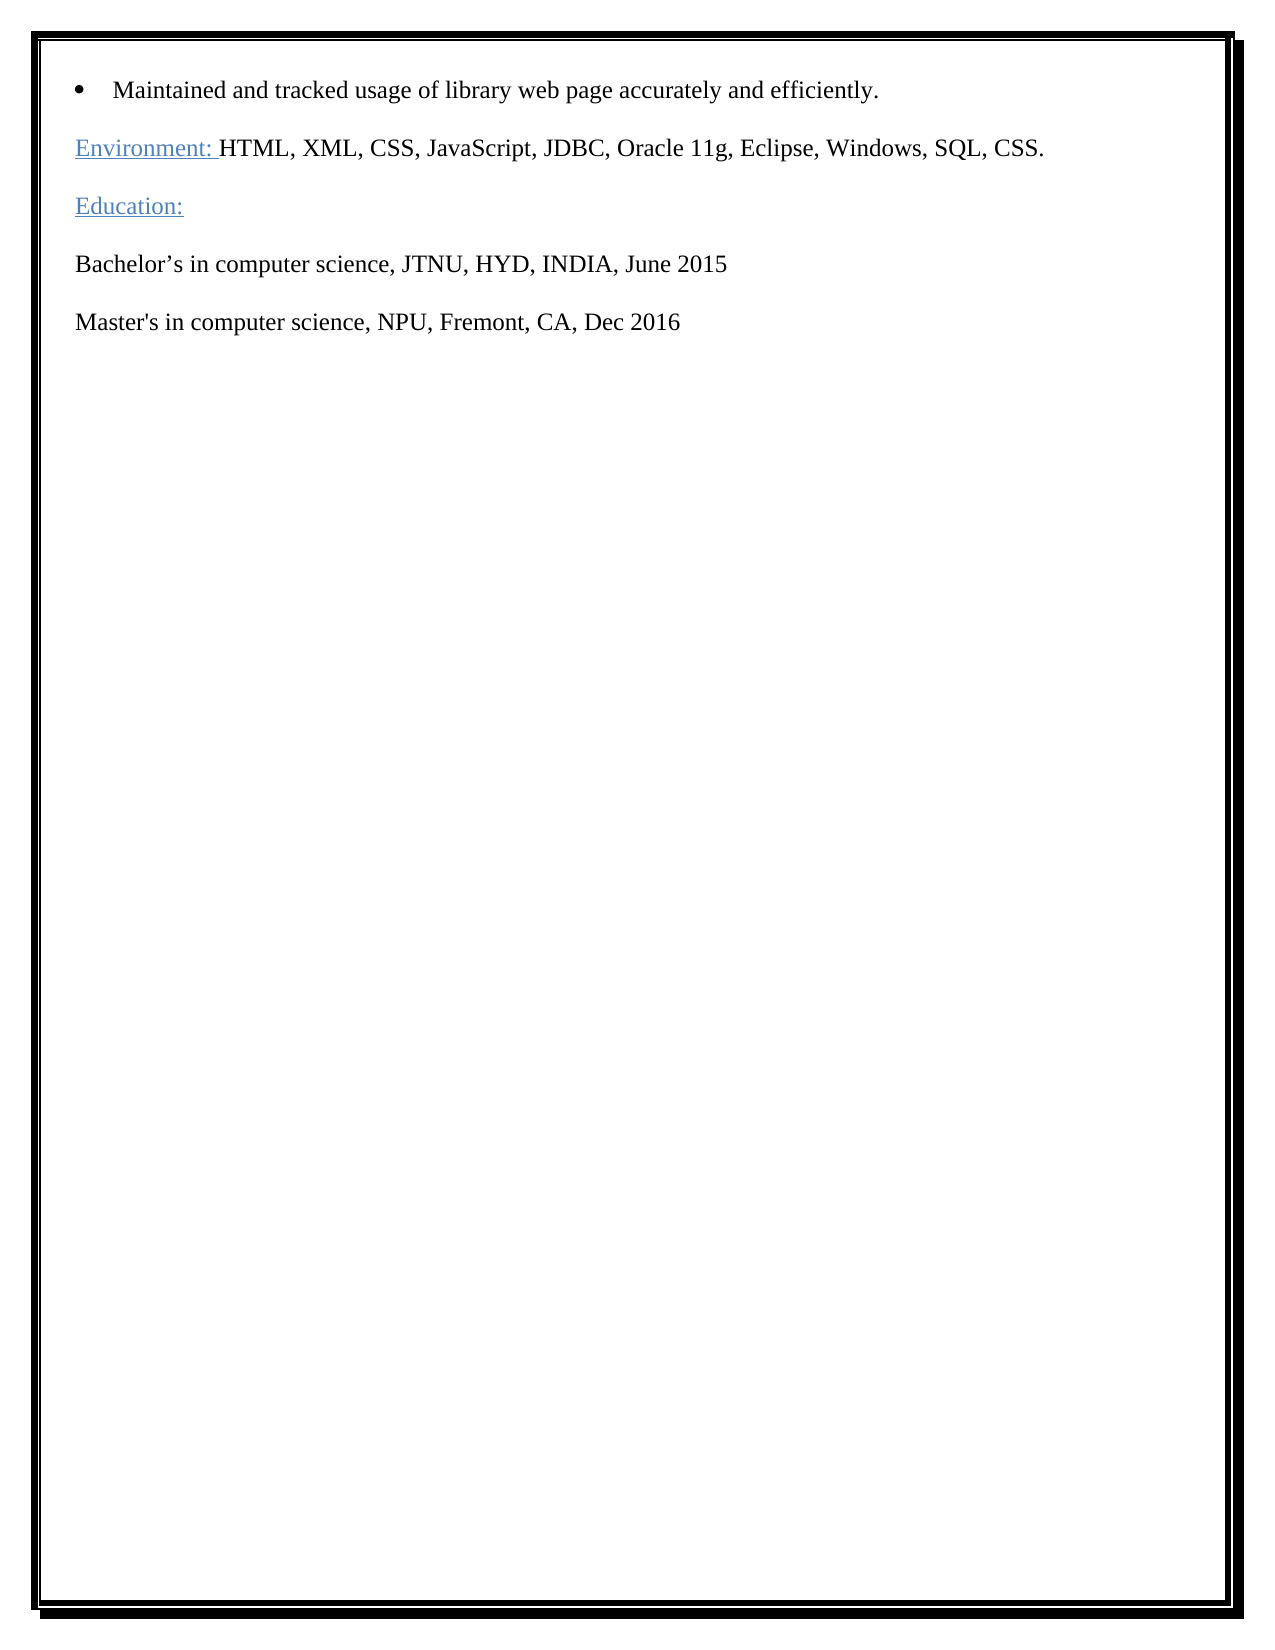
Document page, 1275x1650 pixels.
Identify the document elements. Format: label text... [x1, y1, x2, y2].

text Bachelor’s in computer science, JTNU, HYD, INDIA, June 2015 [75, 249, 1191, 277]
text Environment: HTML, XML, CSS, JavaScript, JDBC, Oracle 11g, Eclipse, Windows, SQL, CSS. [75, 133, 1191, 162]
text Education: [75, 191, 1191, 219]
list Maintained and tracked usage of library web page accurately and efficiently. [75, 75, 1191, 104]
text Master's in computer science, NPU, Fremont, CA, Dec 2016 [75, 307, 1191, 335]
